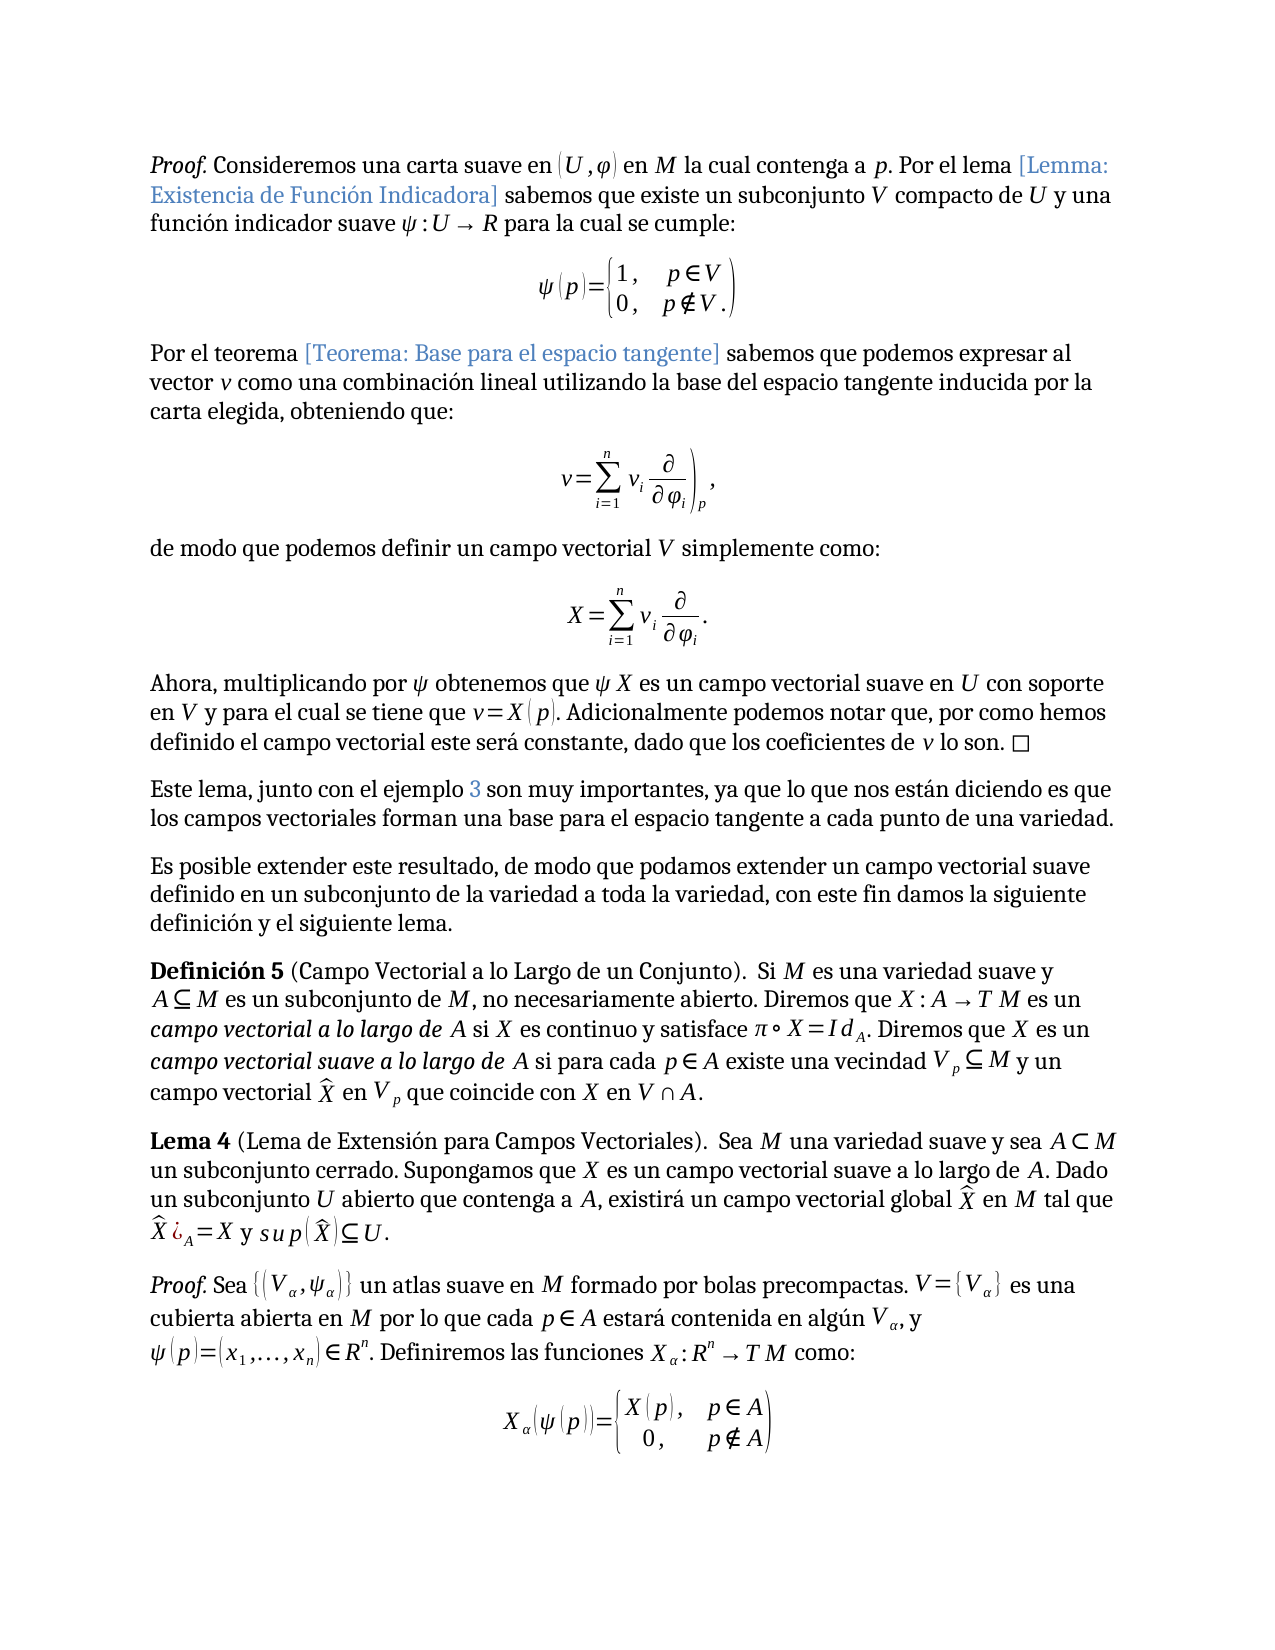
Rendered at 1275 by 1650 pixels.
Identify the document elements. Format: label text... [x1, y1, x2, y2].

text Lema 4 (Lema de Extensión para Campos Vectoriales). Sea una variedad suave y sea un subconjunto cerrado. Supongamos que es un campo vectorial suave a lo largo de . Dado un subconjunto abierto que contenga a , existirá un campo vectorial global en tal que y . [150, 1127, 1125, 1249]
text Por el teorema [Teorema: Base para el espacio tangente] sabemos que podemos expresar al vector como una combinación lineal utilizando la base del espacio tangente inducida por la carta elegida, obteniendo que: [150, 339, 1125, 425]
text Definición 5 (Campo Vectorial a lo Largo de un Conjunto). Si es una variedad suave y es un subconjunto de , no necesariamente abierto. Diremos que es un campo vectorial a lo largo de si es continuo y satisface . Diremos que es un campo vectorial suave a lo largo de si para cada existe una vecindad y un campo vectorial en que coincide con en . [150, 957, 1125, 1108]
text Proof. Sea un atlas suave en formado por bolas precompactas. es una cubierta abierta en por lo que cada estará contenida en algún , y . Definiremos las funciones como: [150, 1268, 1125, 1370]
text Ahora, multiplicando por obtenemos que es un campo vectorial suave en con soporte en y para el cual se tiene que . Adicionalmente podemos notar que, por como hemos definido el campo vectorial este será constante, dado que los coeficientes de lo son. ◻ [150, 668, 1125, 757]
text Este lema, junto con el ejemplo 3 son muy importantes, ya que lo que nos están diciendo es que los campos vectoriales forman una base para el espacio tangente a cada punto de una variedad. [150, 775, 1125, 833]
text Es posible extender este resultado, de modo que podamos extender un campo vectorial suave definido en un subconjunto de la variedad a toda la variedad, con este fin damos la siguiente definición y el siguiente lema. [150, 852, 1125, 938]
text Proof. Consideremos una carta suave en en la cual contenga a . Por el lema [Lemma: Existencia de Función Indicadora] sabemos que existe un subconjunto compacto de y una función indicador suave para la cual se cumple: [150, 150, 1125, 238]
text de modo que podemos definir un campo vectorial simplemente como: [150, 534, 1125, 563]
